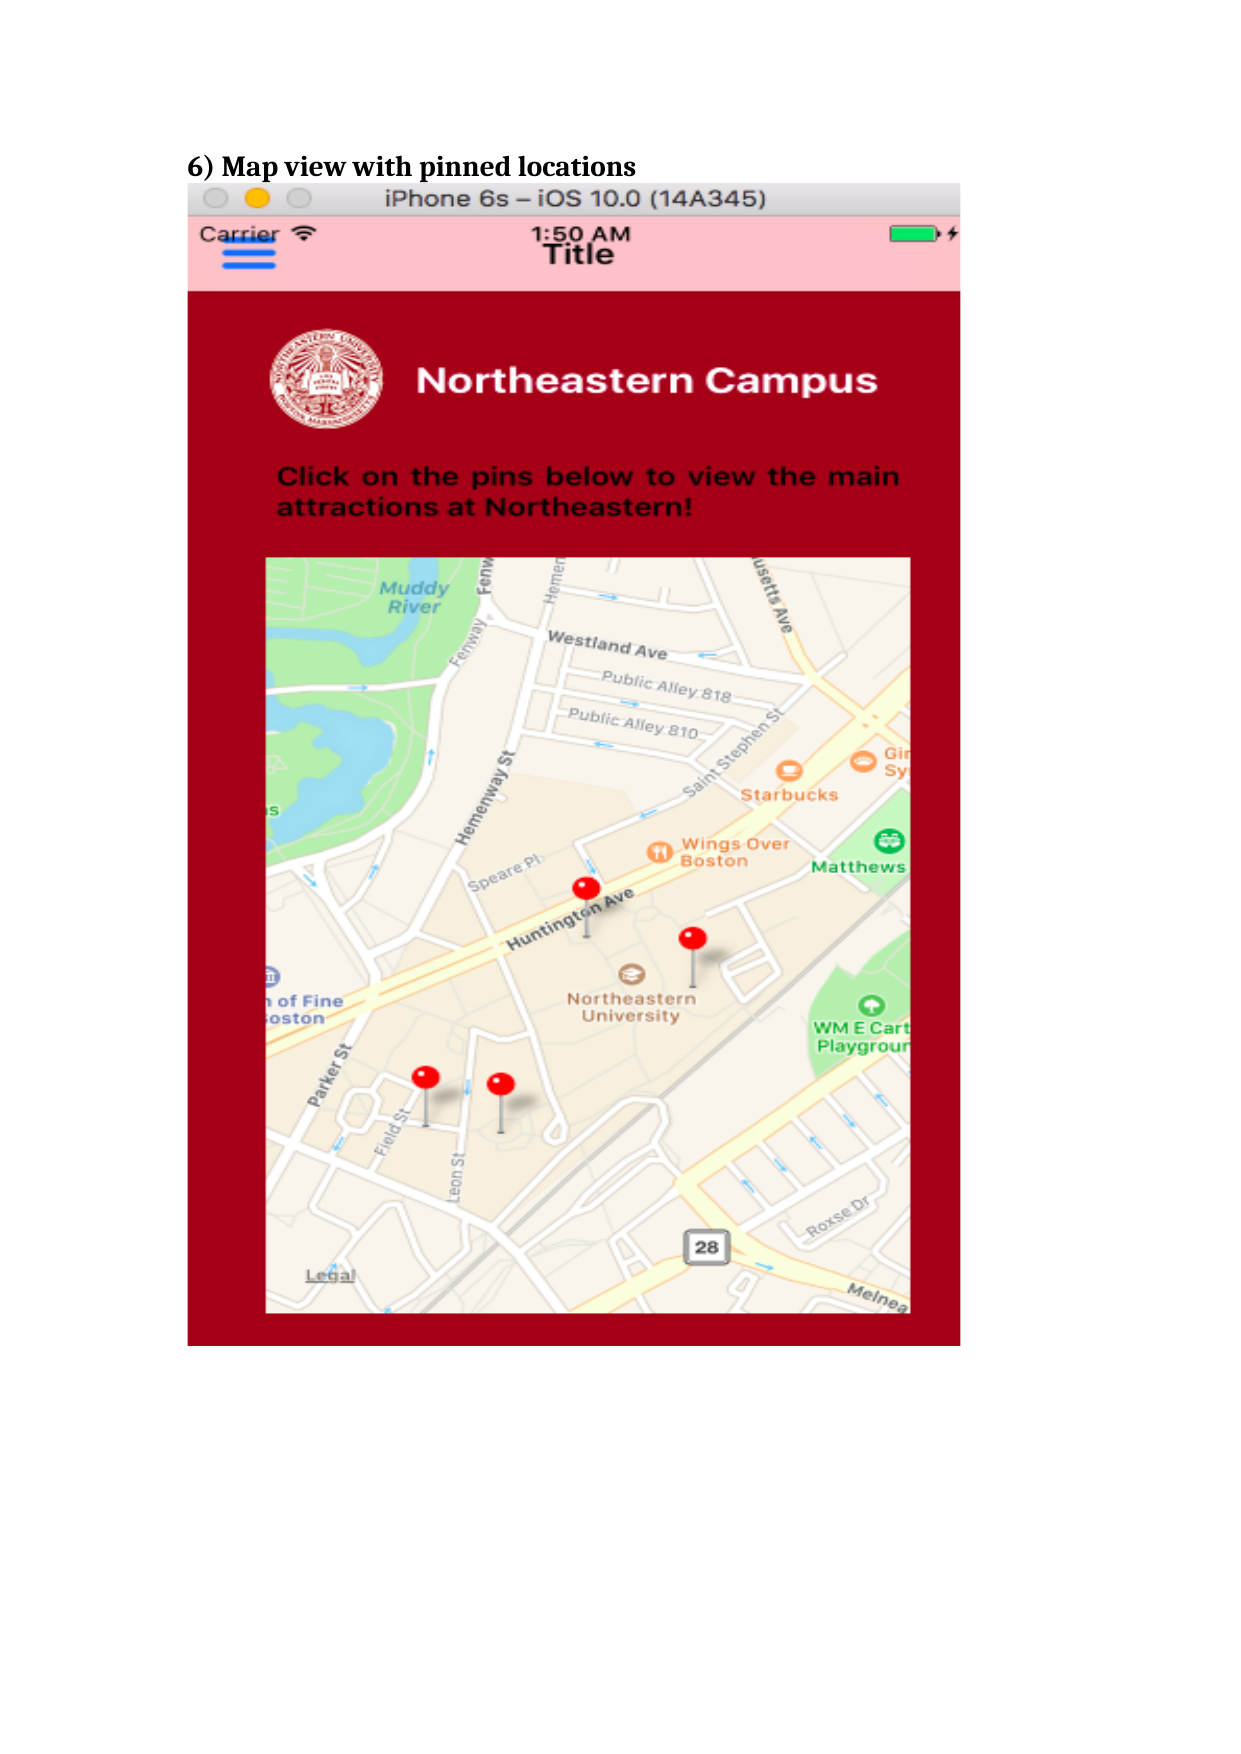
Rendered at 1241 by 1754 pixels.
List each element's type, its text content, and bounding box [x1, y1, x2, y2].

text 6) Map view with pinned locations [187, 150, 1053, 183]
picture [187, 183, 961, 1346]
